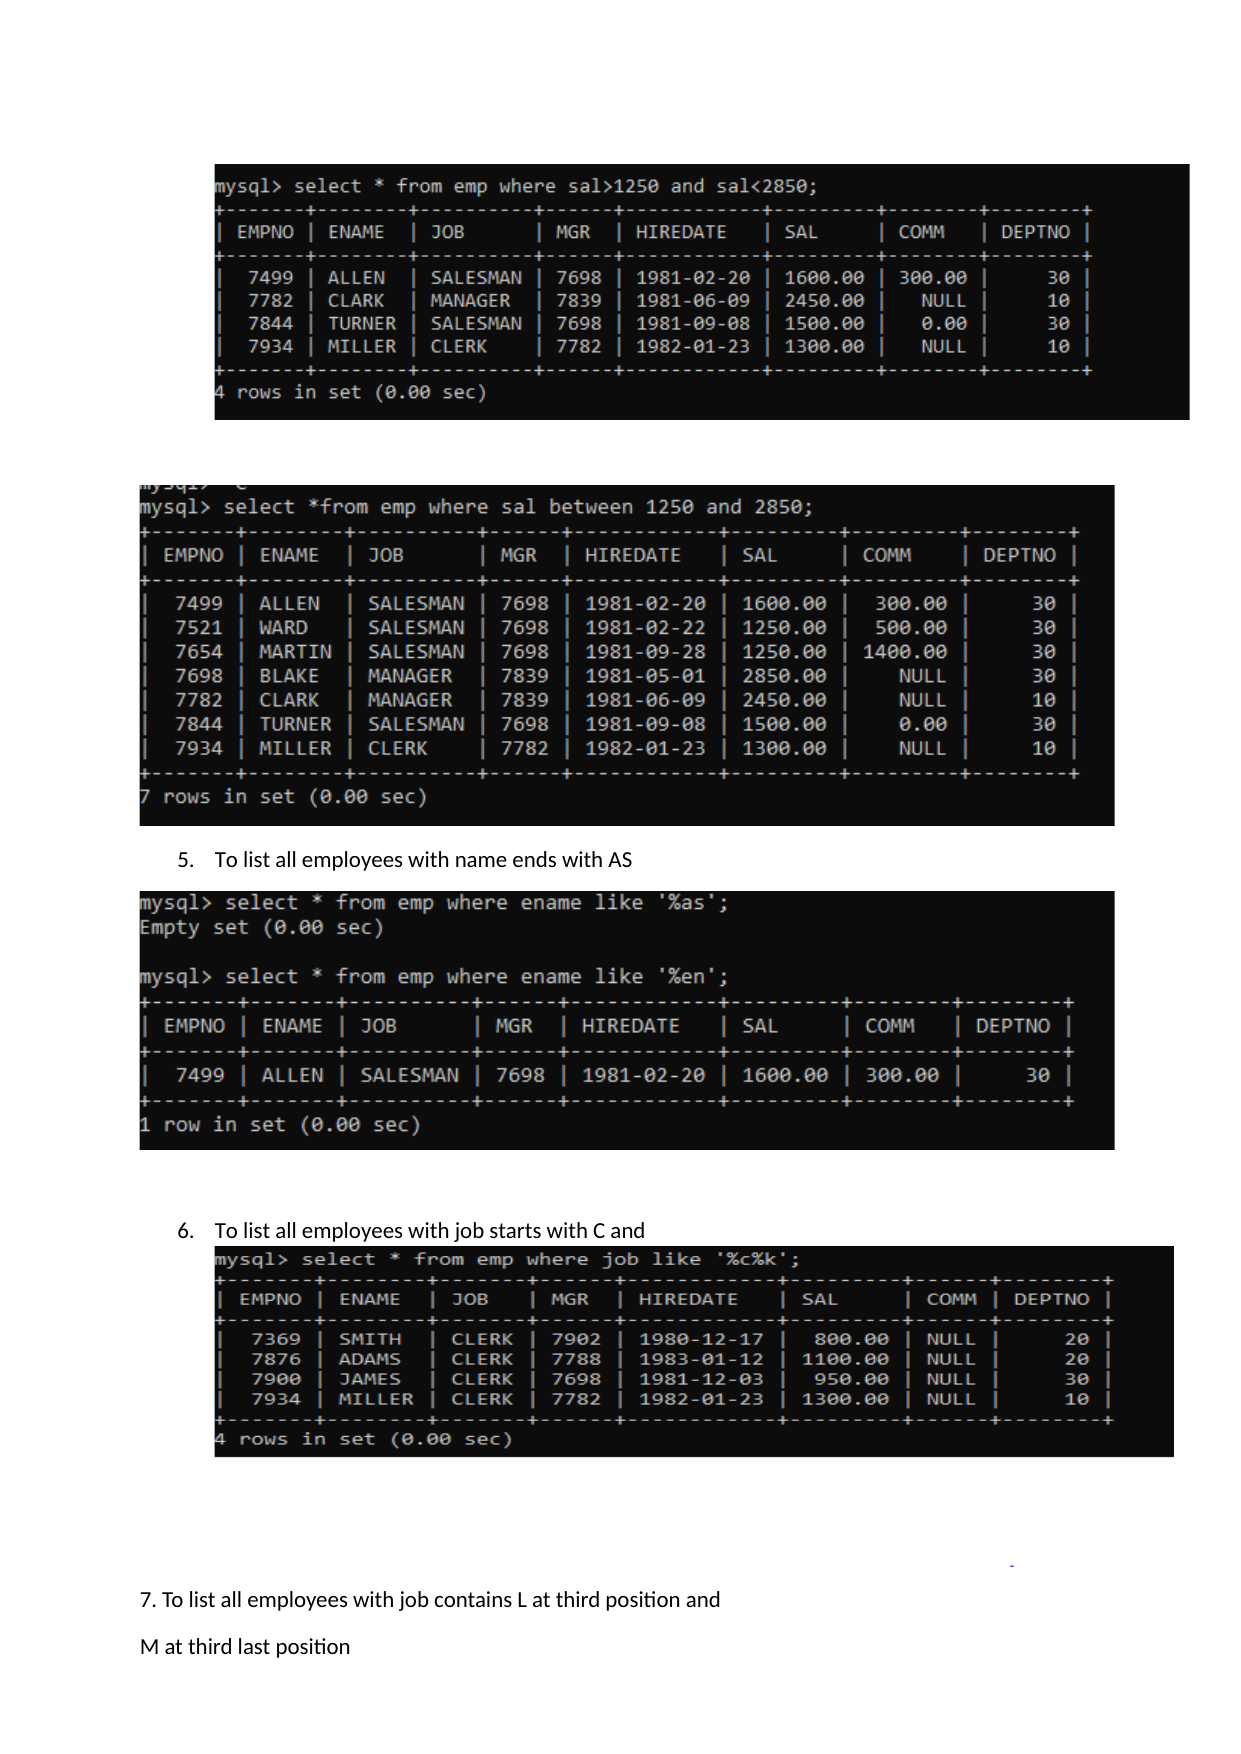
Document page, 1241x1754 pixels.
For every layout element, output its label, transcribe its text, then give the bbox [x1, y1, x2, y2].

picture [139, 485, 1115, 826]
picture [214, 164, 1190, 420]
text M at third last position [139, 1632, 1101, 1660]
text 7. To list all employees with job contains L at third position and [139, 1585, 1101, 1613]
list To list all employees with name ends with AS [177, 845, 1101, 873]
picture [214, 1246, 1174, 1567]
picture [139, 891, 1115, 1150]
